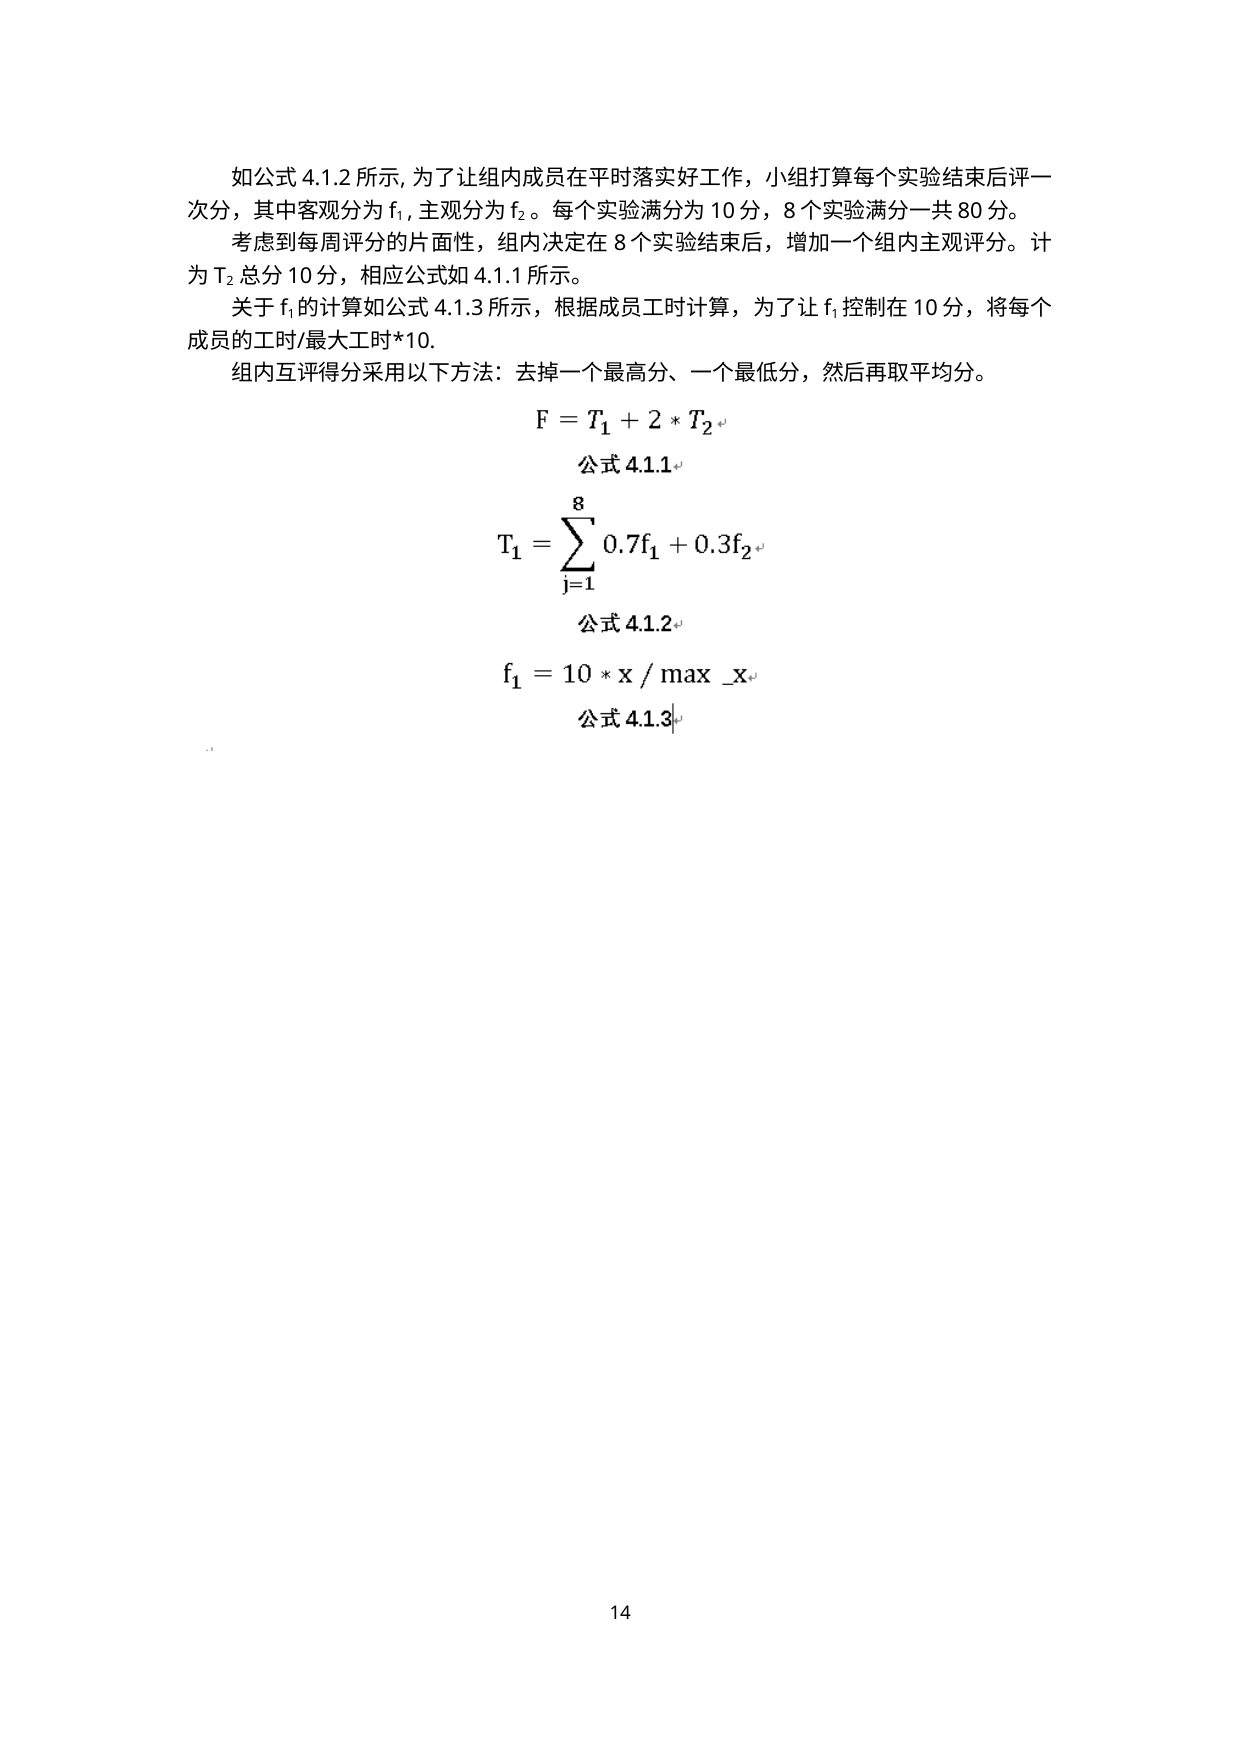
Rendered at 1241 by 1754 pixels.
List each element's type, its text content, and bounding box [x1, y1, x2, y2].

text 组内互评得分采用以下方法：去掉一个最高分、一个最低分，然后再取平均分。 [187, 355, 1053, 387]
text 如公式4.1.2所示, 为了让组内成员在平时落实好工作，小组打算每个实验结束后评一次分，其中客观分为f1 , 主观分为f2 。每个实验满分为10分，8个实验满分一共80分。 [187, 160, 1053, 225]
text 关于f1的计算如公式4.1.3所示，根据成员工时计算，为了让f1 控制在10分，将每个成员的工时/最大工时*10. [187, 290, 1053, 355]
picture [187, 387, 1053, 751]
text 考虑到每周评分的片面性，组内决定在8个实验结束后，增加一个组内主观评分。计为T2 总分10分，相应公式如4.1.1所示。 [187, 225, 1053, 290]
